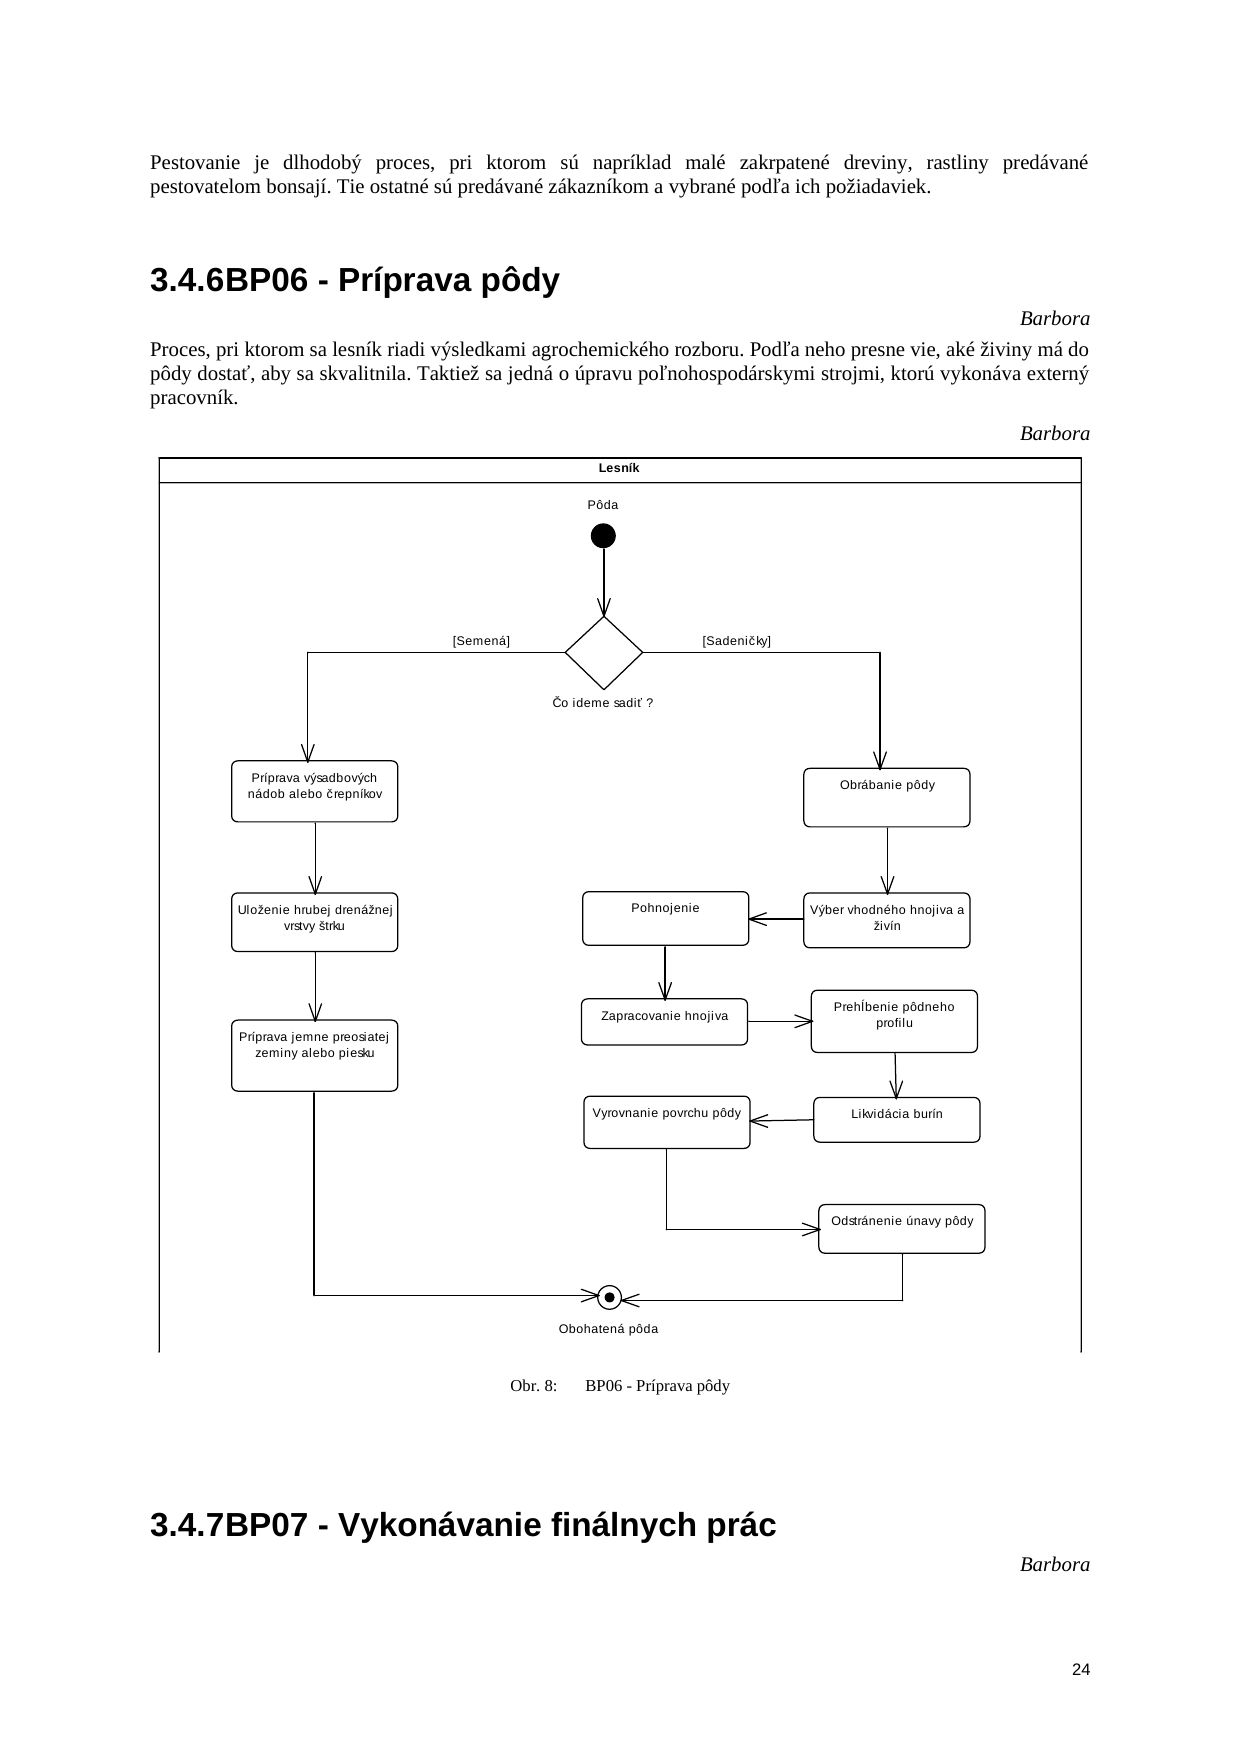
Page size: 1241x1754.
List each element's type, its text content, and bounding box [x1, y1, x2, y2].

subtitle BP07 - Vykonávanie finálnych prác [150, 1505, 1090, 1543]
subtitle BP06 - Príprava pôdy [150, 259, 1090, 298]
text Barbora [150, 306, 1090, 330]
text Barbora [150, 1552, 1090, 1576]
text Barbora [150, 421, 1090, 445]
text Pestovanie je dlhodobý proces, pri ktorom sú napríklad malé zakrpatené dreviny, rastliny predávané pestovatelom bonsají. Tie ostatné sú predávané zákazníkom a vybrané podľa ich požiadaviek. [150, 150, 1090, 198]
text BP06 - Príprava pôdy [150, 1375, 1090, 1394]
text Proces, pri ktorom sa lesník riadi výsledkami agrochemického rozboru. Podľa neho presne vie, aké živiny má do pôdy dostať, aby sa skvalitnila. Taktiež sa jedná o úpravu poľnohospodárskymi strojmi, ktorú vykonáva externý pracovník. [150, 337, 1090, 409]
